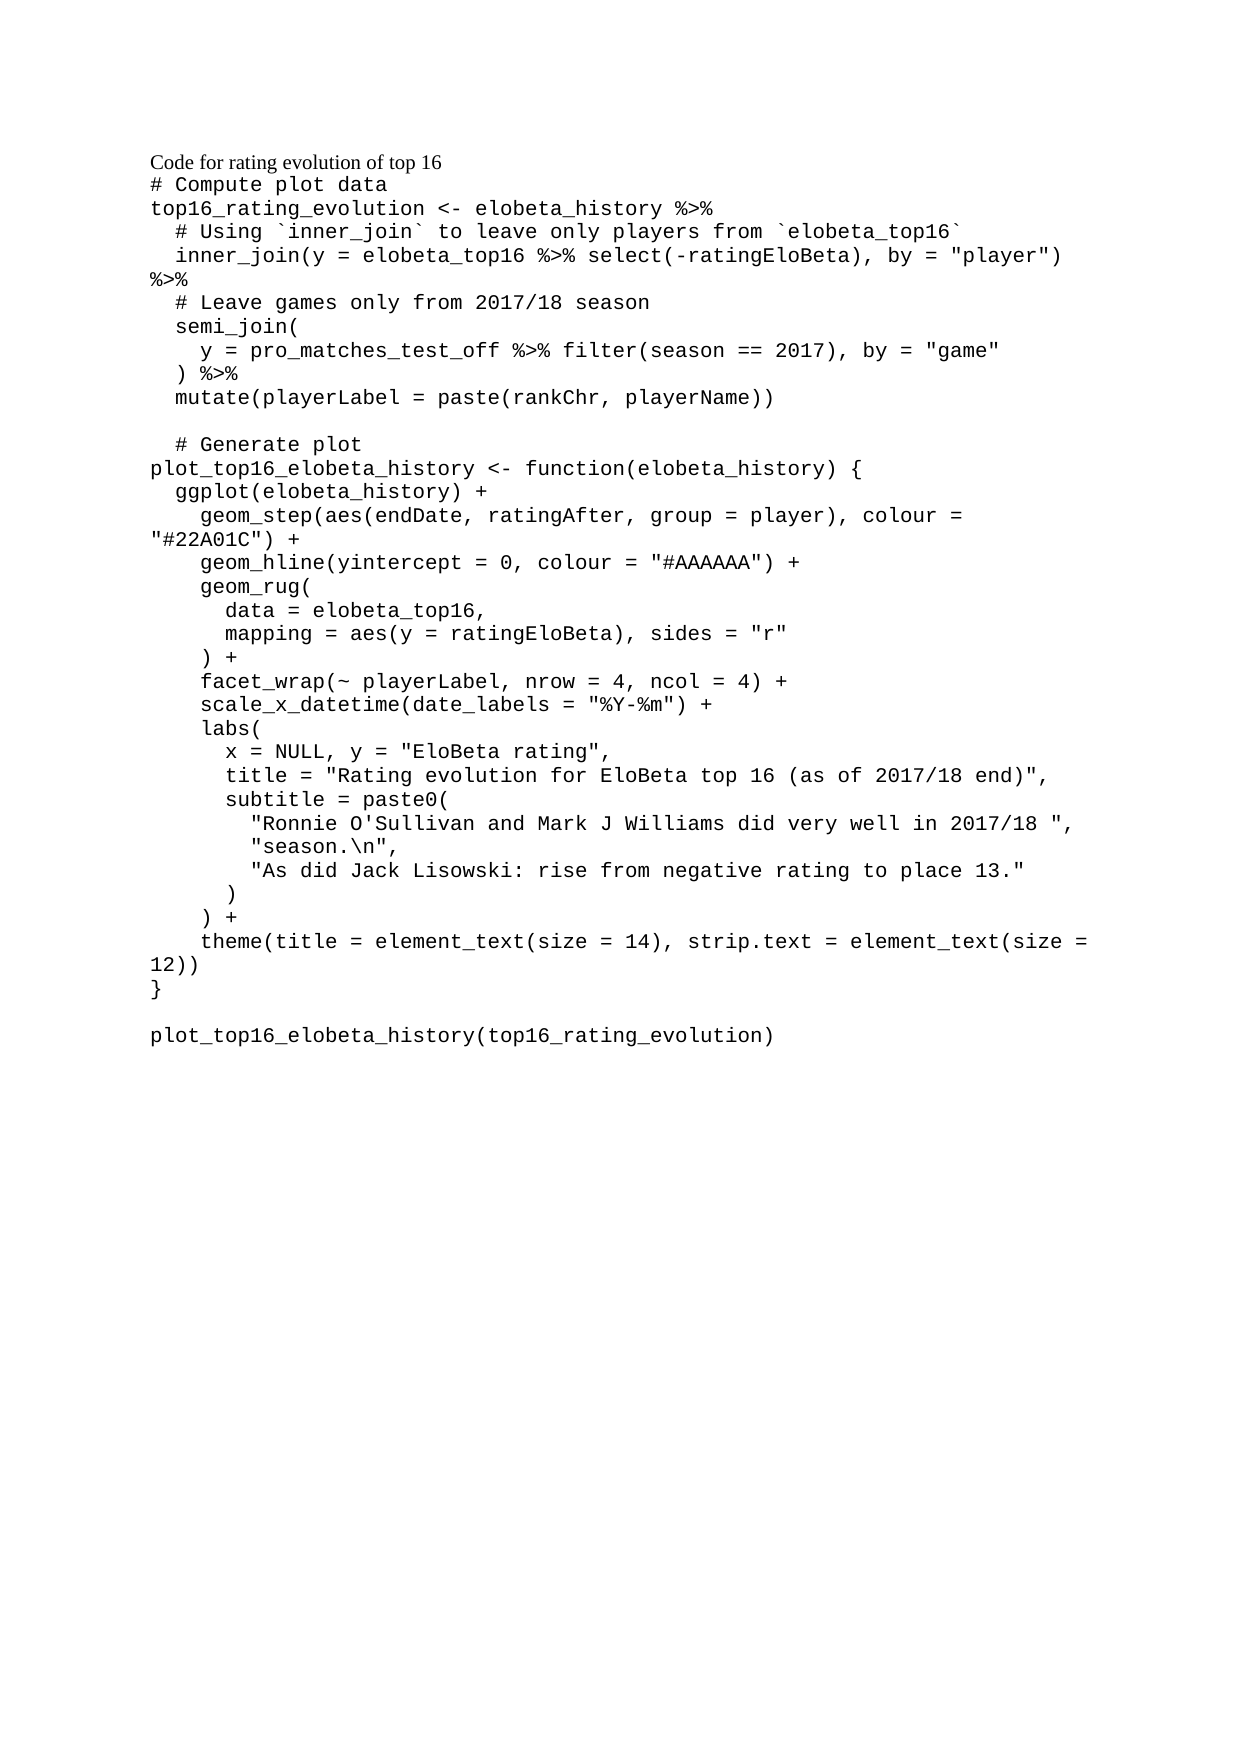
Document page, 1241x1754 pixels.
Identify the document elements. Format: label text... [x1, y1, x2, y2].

text mapping = aes(y = ratingEloBeta), sides = "r" [150, 623, 1090, 647]
text labs( [150, 718, 1090, 742]
text # Leave games only from 2017/18 season [150, 292, 1090, 316]
text semi_join( [150, 316, 1090, 339]
text top16_rating_evolution <- elobeta_history %>% [150, 198, 1090, 221]
text Code for rating evolution of top 16 [150, 150, 1090, 174]
text ) [150, 883, 1090, 907]
text "Ronnie O'Sullivan and Mark J Williams did very well in 2017/18 ", [150, 812, 1090, 836]
text plot_top16_elobeta_history <- function(elobeta_history) { [150, 458, 1090, 481]
text ) + [150, 907, 1090, 931]
text theme(title = element_text(size = 14), strip.text = element_text(size = 12)) [150, 931, 1090, 978]
text ggplot(elobeta_history) + [150, 481, 1090, 505]
text # Using `inner_join` to leave only players from `elobeta_top16` [150, 221, 1090, 245]
text facet_wrap(~ playerLabel, nrow = 4, ncol = 4) + [150, 671, 1090, 694]
text plot_top16_elobeta_history(top16_rating_evolution) [150, 1025, 1090, 1049]
text y = pro_matches_test_off %>% filter(season == 2017), by = "game" [150, 339, 1090, 363]
text inner_join(y = elobeta_top16 %>% select(-ratingEloBeta), by = "player") %>% [150, 245, 1090, 292]
text data = elobeta_top16, [150, 600, 1090, 623]
text geom_step(aes(endDate, ratingAfter, group = player), colour = "#22A01C") + [150, 505, 1090, 552]
text "season.\n", [150, 836, 1090, 860]
text title = "Rating evolution for EloBeta top 16 (as of 2017/18 end)", [150, 765, 1090, 789]
text scale_x_datetime(date_labels = "%Y-%m") + [150, 694, 1090, 718]
text mutate(playerLabel = paste(rankChr, playerName)) [150, 387, 1090, 411]
text ) %>% [150, 363, 1090, 387]
text geom_rug( [150, 576, 1090, 600]
text } [150, 978, 1090, 1002]
text geom_hline(yintercept = 0, colour = "#AAAAAA") + [150, 552, 1090, 576]
text x = NULL, y = "EloBeta rating", [150, 742, 1090, 765]
text subtitle = paste0( [150, 789, 1090, 812]
text # Compute plot data [150, 174, 1090, 198]
text # Generate plot [150, 434, 1090, 458]
text ) + [150, 647, 1090, 671]
text "As did Jack Lisowski: rise from negative rating to place 13." [150, 860, 1090, 883]
